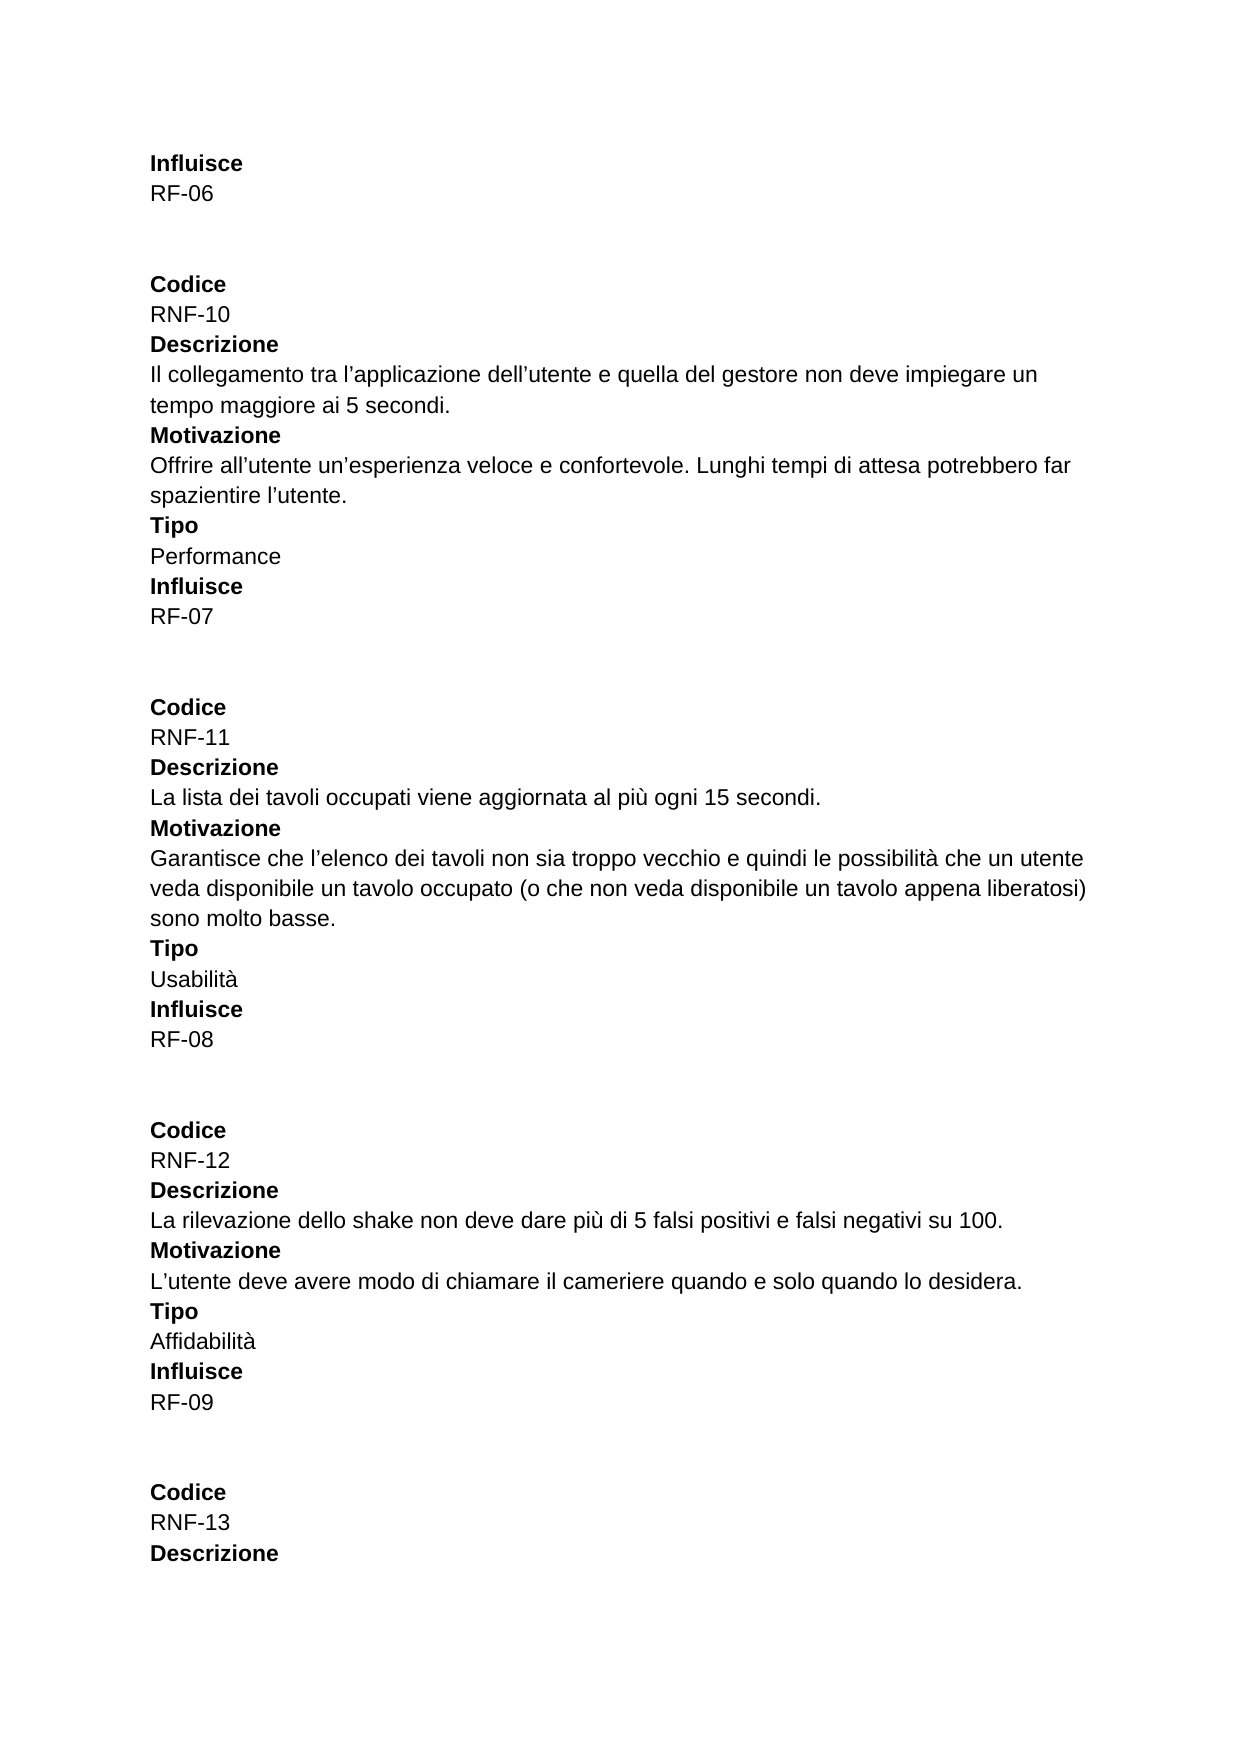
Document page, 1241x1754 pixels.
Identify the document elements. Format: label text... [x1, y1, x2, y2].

text La lista dei tavoli occupati viene aggiornata al più ogni 15 secondi. [150, 784, 1090, 811]
text Influisce [150, 573, 1090, 599]
text RF-07 [150, 603, 1090, 629]
text Tipo [150, 935, 1090, 962]
text Offrire all’utente un’esperienza veloce e confortevole. Lunghi tempi di attesa potrebbero far spazientire l’utente. [150, 452, 1090, 509]
text RNF-13 [150, 1509, 1090, 1536]
text La rilevazione dello shake non deve dare più di 5 falsi positivi e falsi negativi su 100. [150, 1207, 1090, 1234]
text RF-09 [150, 1388, 1090, 1415]
text L’utente deve avere modo di chiamare il cameriere quando e solo quando lo desidera. [150, 1268, 1090, 1294]
text Descrizione [150, 1177, 1090, 1203]
text Tipo [150, 1298, 1090, 1324]
text Influisce [150, 1358, 1090, 1385]
text RF-08 [150, 1026, 1090, 1052]
text Performance [150, 543, 1090, 569]
text RNF-11 [150, 724, 1090, 750]
text Motivazione [150, 1237, 1090, 1264]
text Il collegamento tra l’applicazione dell’utente e quella del gestore non deve impiegare un tempo maggiore ai 5 secondi. [150, 361, 1090, 418]
text Usabilità [150, 966, 1090, 992]
text Motivazione [150, 814, 1090, 841]
text Motivazione [150, 422, 1090, 448]
text RNF-10 [150, 301, 1090, 327]
text Influisce [150, 150, 1090, 176]
text Codice [150, 271, 1090, 297]
text Codice [150, 1479, 1090, 1506]
text Descrizione [150, 331, 1090, 358]
text Descrizione [150, 754, 1090, 781]
text Descrizione [150, 1539, 1090, 1566]
text Garantisce che l’elenco dei tavoli non sia troppo vecchio e quindi le possibilità che un utente veda disponibile un tavolo occupato (o che non veda disponibile un tavolo appena liberatosi) sono molto basse. [150, 845, 1090, 932]
text Influisce [150, 996, 1090, 1022]
text RF-06 [150, 180, 1090, 207]
text Tipo [150, 512, 1090, 539]
text Codice [150, 694, 1090, 720]
text Affidabilità [150, 1328, 1090, 1354]
text RNF-12 [150, 1147, 1090, 1173]
text Codice [150, 1117, 1090, 1143]
